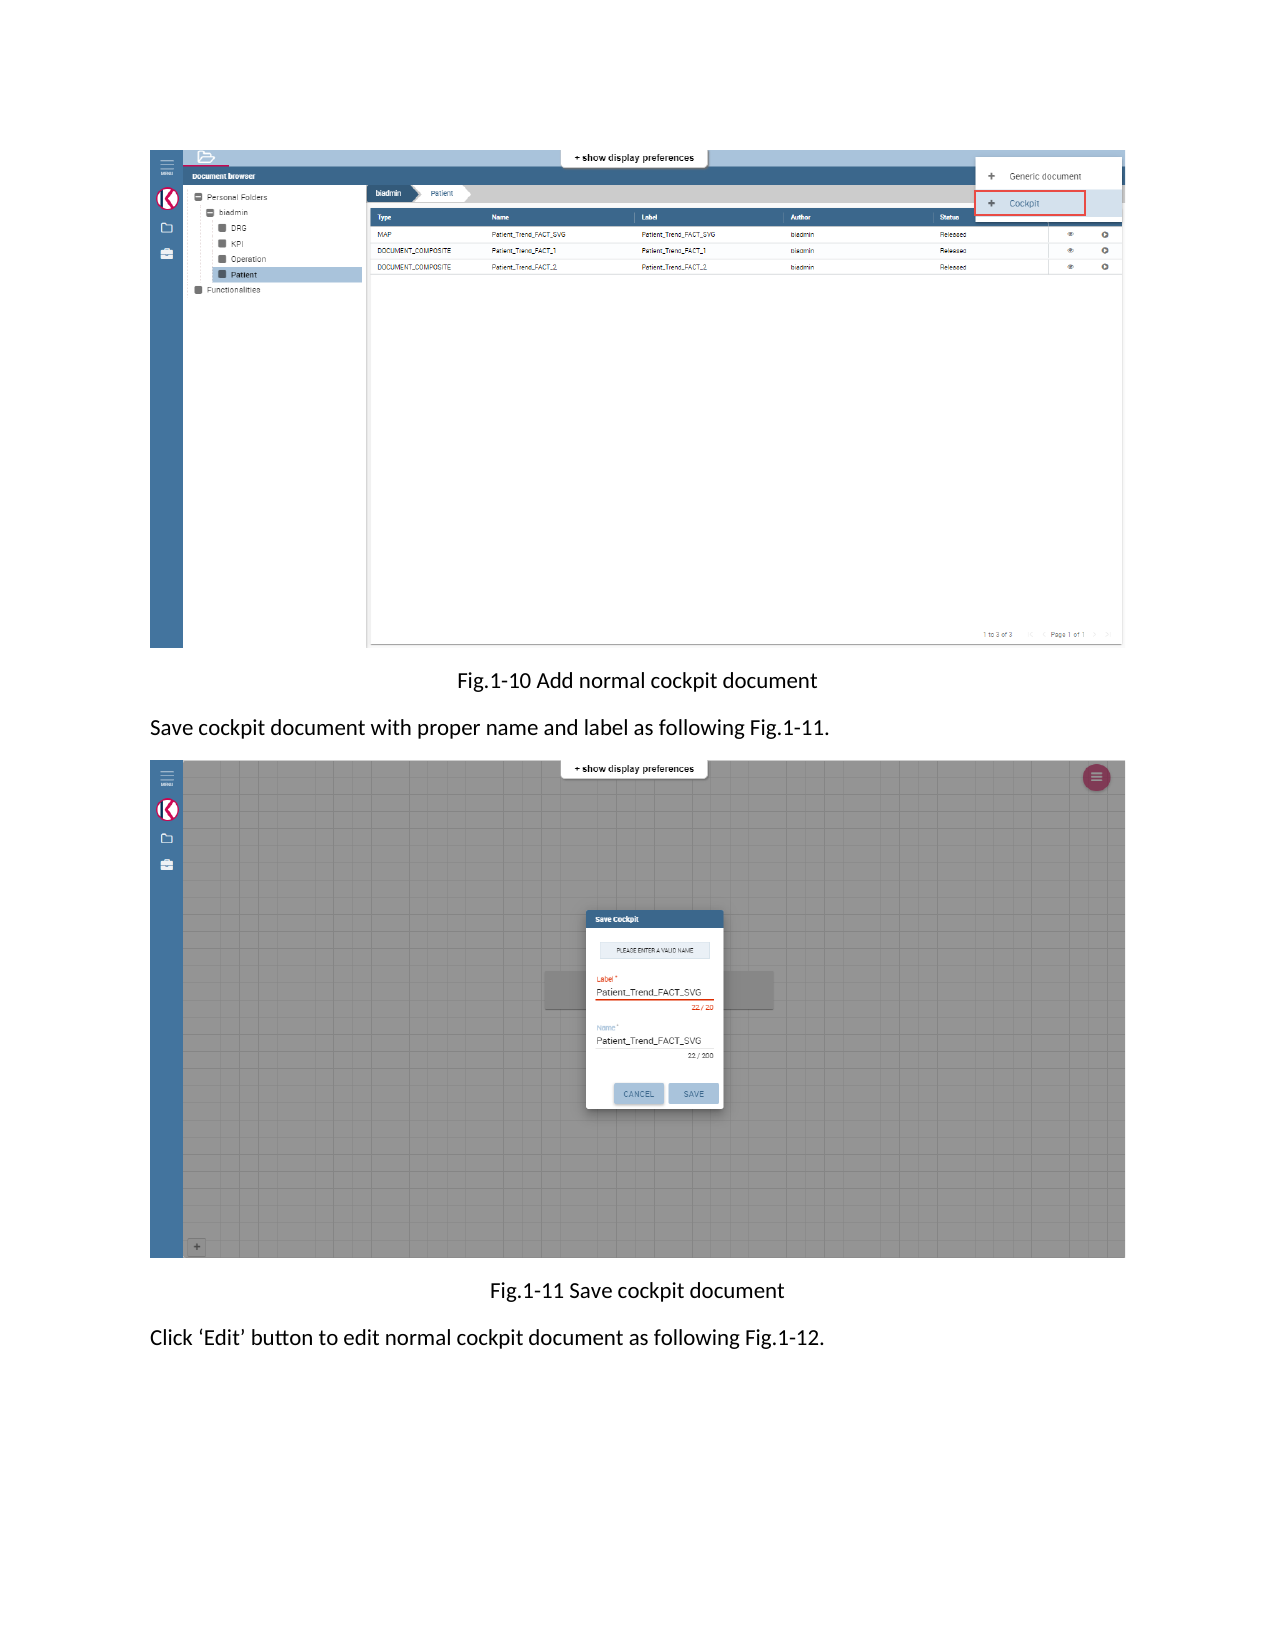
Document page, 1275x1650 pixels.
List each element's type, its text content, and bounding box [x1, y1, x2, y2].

picture [150, 760, 1125, 1258]
text Fig.1-10 Add normal cockpit document [150, 666, 1125, 694]
picture [150, 150, 1125, 648]
text Fig.1-11 Save cockpit document [150, 1276, 1125, 1304]
text Click ‘Edit’ button to edit normal cockpit document as following Fig.1-12. [150, 1323, 1125, 1351]
text Save cockpit document with proper name and label as following Fig.1-11. [150, 713, 1125, 741]
